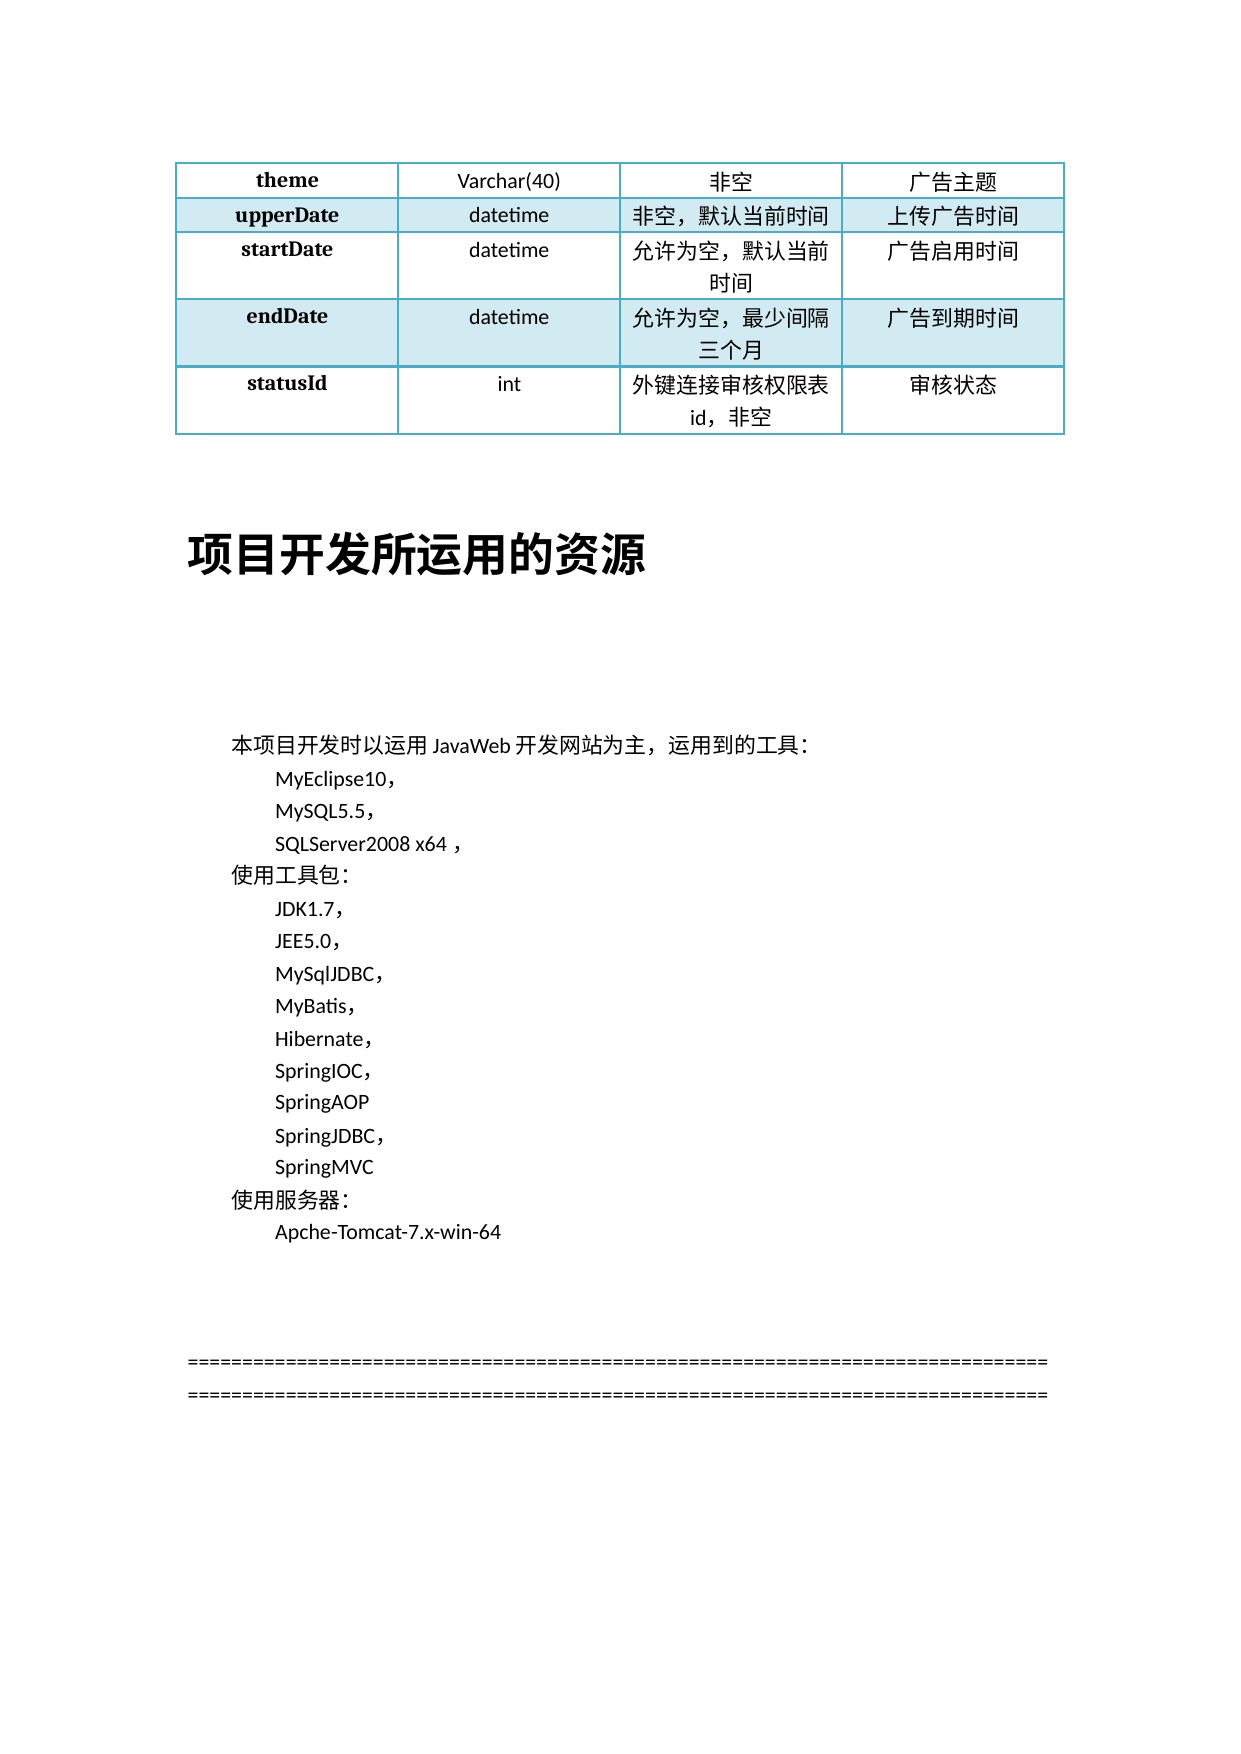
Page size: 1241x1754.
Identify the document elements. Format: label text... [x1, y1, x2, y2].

table_cell theme [177, 164, 397, 197]
table_cell endDate [177, 300, 397, 365]
text MyBatis， [187, 988, 1053, 1020]
table_cell upperDate [177, 199, 397, 231]
text MyEclipse10， [187, 760, 1053, 793]
table_cell datetime [399, 233, 619, 298]
table_cell int [399, 368, 619, 432]
table_cell startDate [177, 233, 397, 298]
text ============================================================================================================================================================== [187, 1345, 1053, 1410]
table_cell 审核状态 [843, 368, 1063, 432]
table_cell datetime [399, 199, 619, 231]
subtitle 项目开发所运用的资源 [187, 502, 1053, 600]
table_cell 非空，默认当前时间 [621, 199, 841, 231]
text SpringJDBC， [187, 1118, 1053, 1150]
text SpringIOC， [187, 1053, 1053, 1085]
text SpringAOP [187, 1085, 1053, 1118]
text 使用工具包： [187, 858, 1053, 890]
table_cell 广告启用时间 [843, 233, 1063, 298]
table_cell 上传广告时间 [843, 199, 1063, 231]
text Apche-Tomcat-7.x-win-64 [187, 1215, 1053, 1248]
table_cell 允许为空，默认当前时间 [621, 233, 841, 298]
table_cell datetime [399, 300, 619, 365]
text MySqlJDBC， [187, 955, 1053, 988]
table_cell Varchar(40) [399, 164, 619, 197]
text Hibernate， [187, 1020, 1053, 1053]
table_cell 广告主题 [843, 164, 1063, 197]
text MySQL5.5， [187, 793, 1053, 825]
text JDK1.7， [187, 890, 1053, 923]
table_cell 外键连接审核权限表id，非空 [621, 368, 841, 432]
table_cell 广告到期时间 [843, 300, 1063, 365]
text JEE5.0， [187, 923, 1053, 955]
text SQLServer2008 x64 ， [187, 825, 1053, 858]
text SpringMVC [187, 1150, 1053, 1183]
table_cell 允许为空，最少间隔三个月 [621, 300, 841, 365]
table_cell 非空 [621, 164, 841, 197]
text 本项目开发时以运用JavaWeb开发网站为主，运用到的工具： [187, 728, 1053, 760]
table_cell statusId [177, 368, 397, 432]
text 使用服务器： [187, 1183, 1053, 1215]
